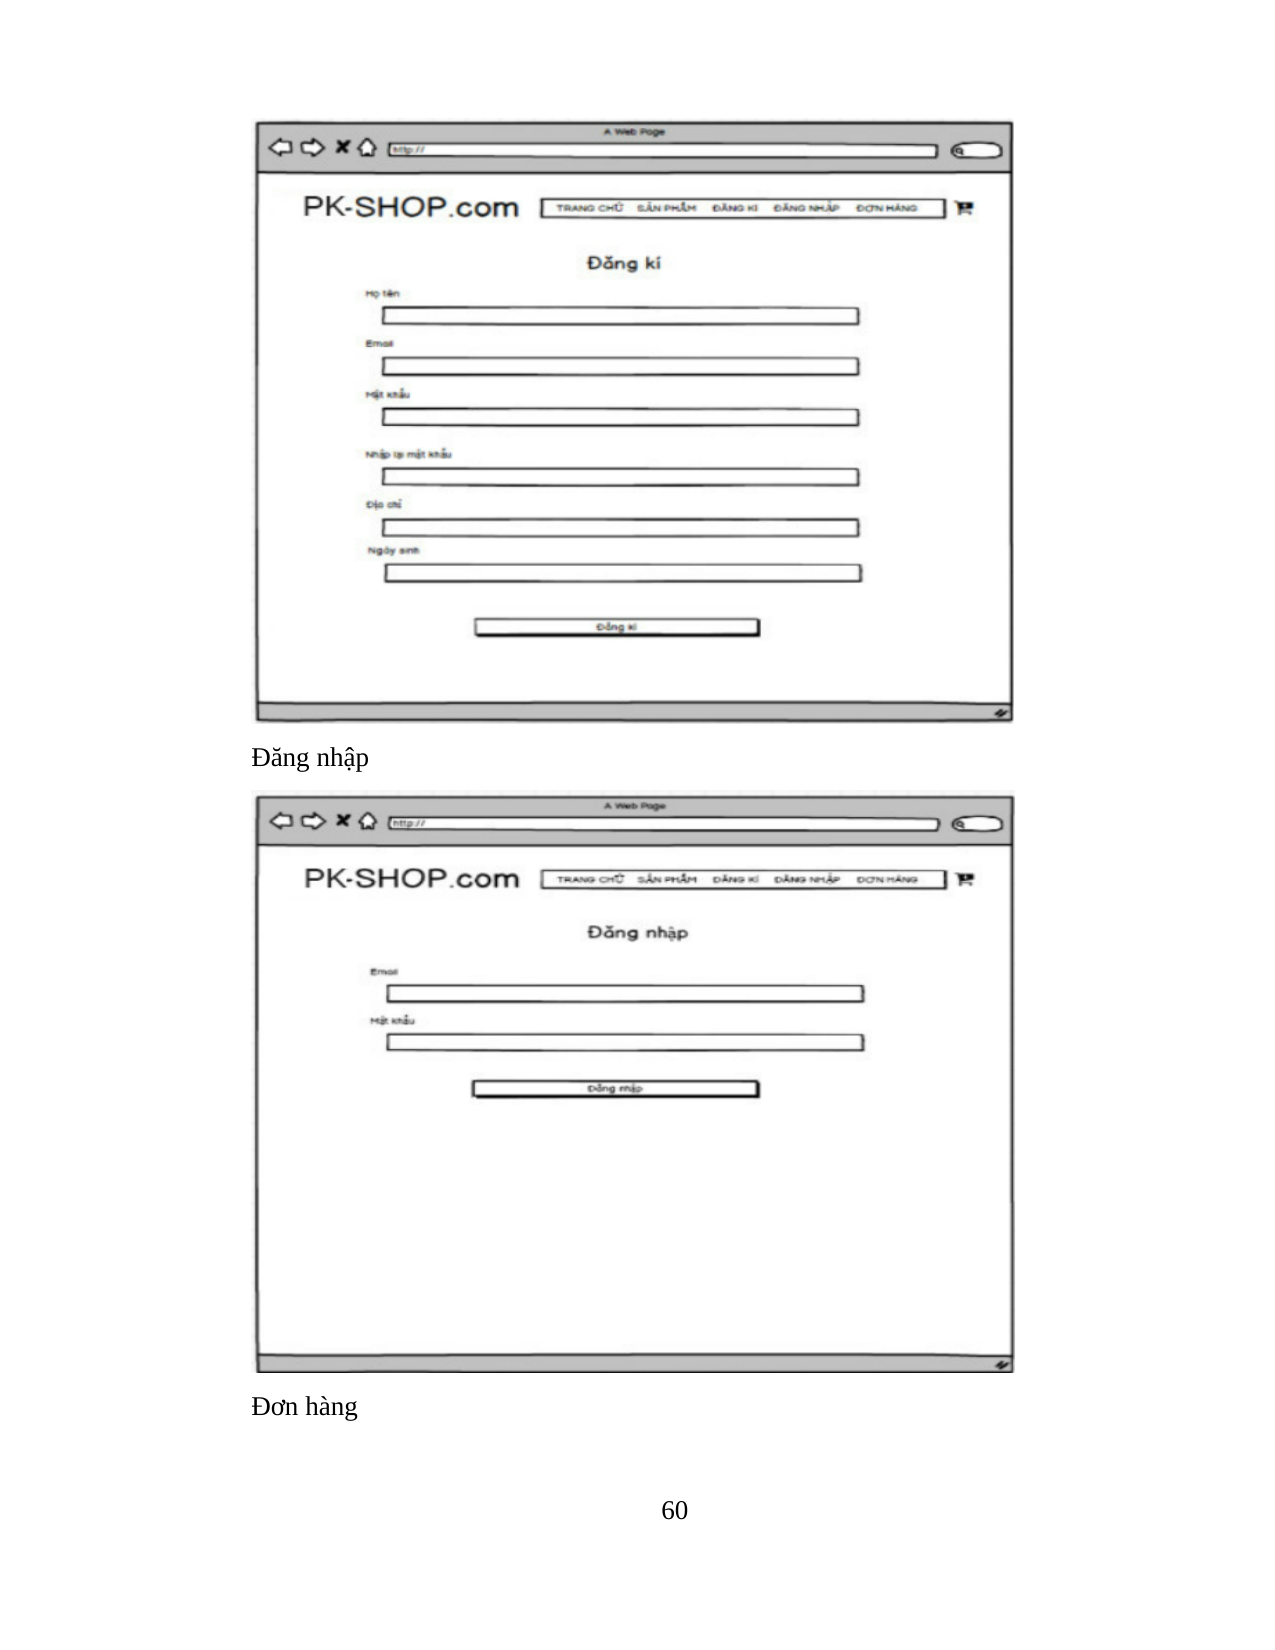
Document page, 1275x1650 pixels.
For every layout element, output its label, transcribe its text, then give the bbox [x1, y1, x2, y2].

picture [251, 118, 1014, 724]
text Đơn hàng [177, 1391, 1098, 1422]
picture [251, 790, 1016, 1373]
text Đăng nhập [177, 741, 1098, 772]
